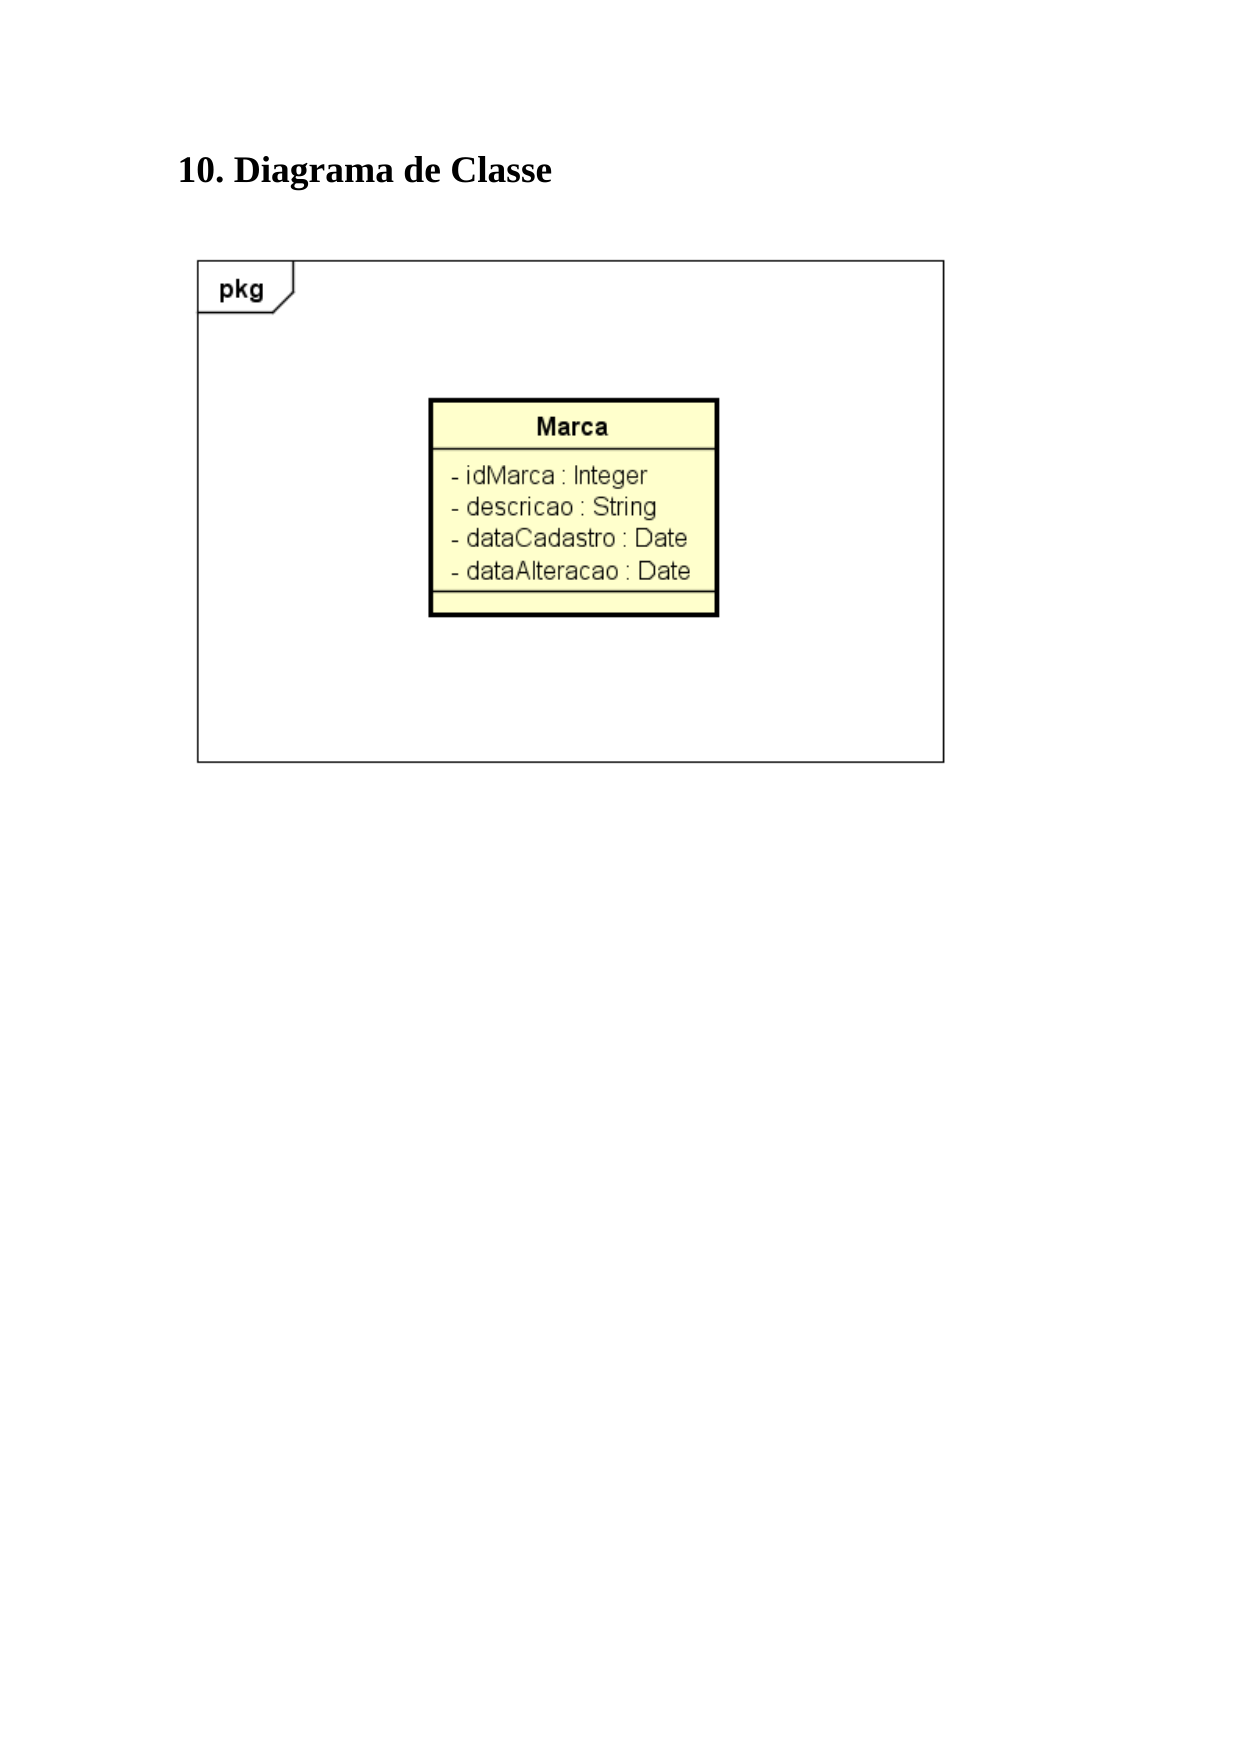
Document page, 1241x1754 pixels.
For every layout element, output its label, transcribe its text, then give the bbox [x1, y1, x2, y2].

picture [177, 241, 965, 782]
subtitle 10. Diagrama de Classe [177, 148, 1063, 191]
